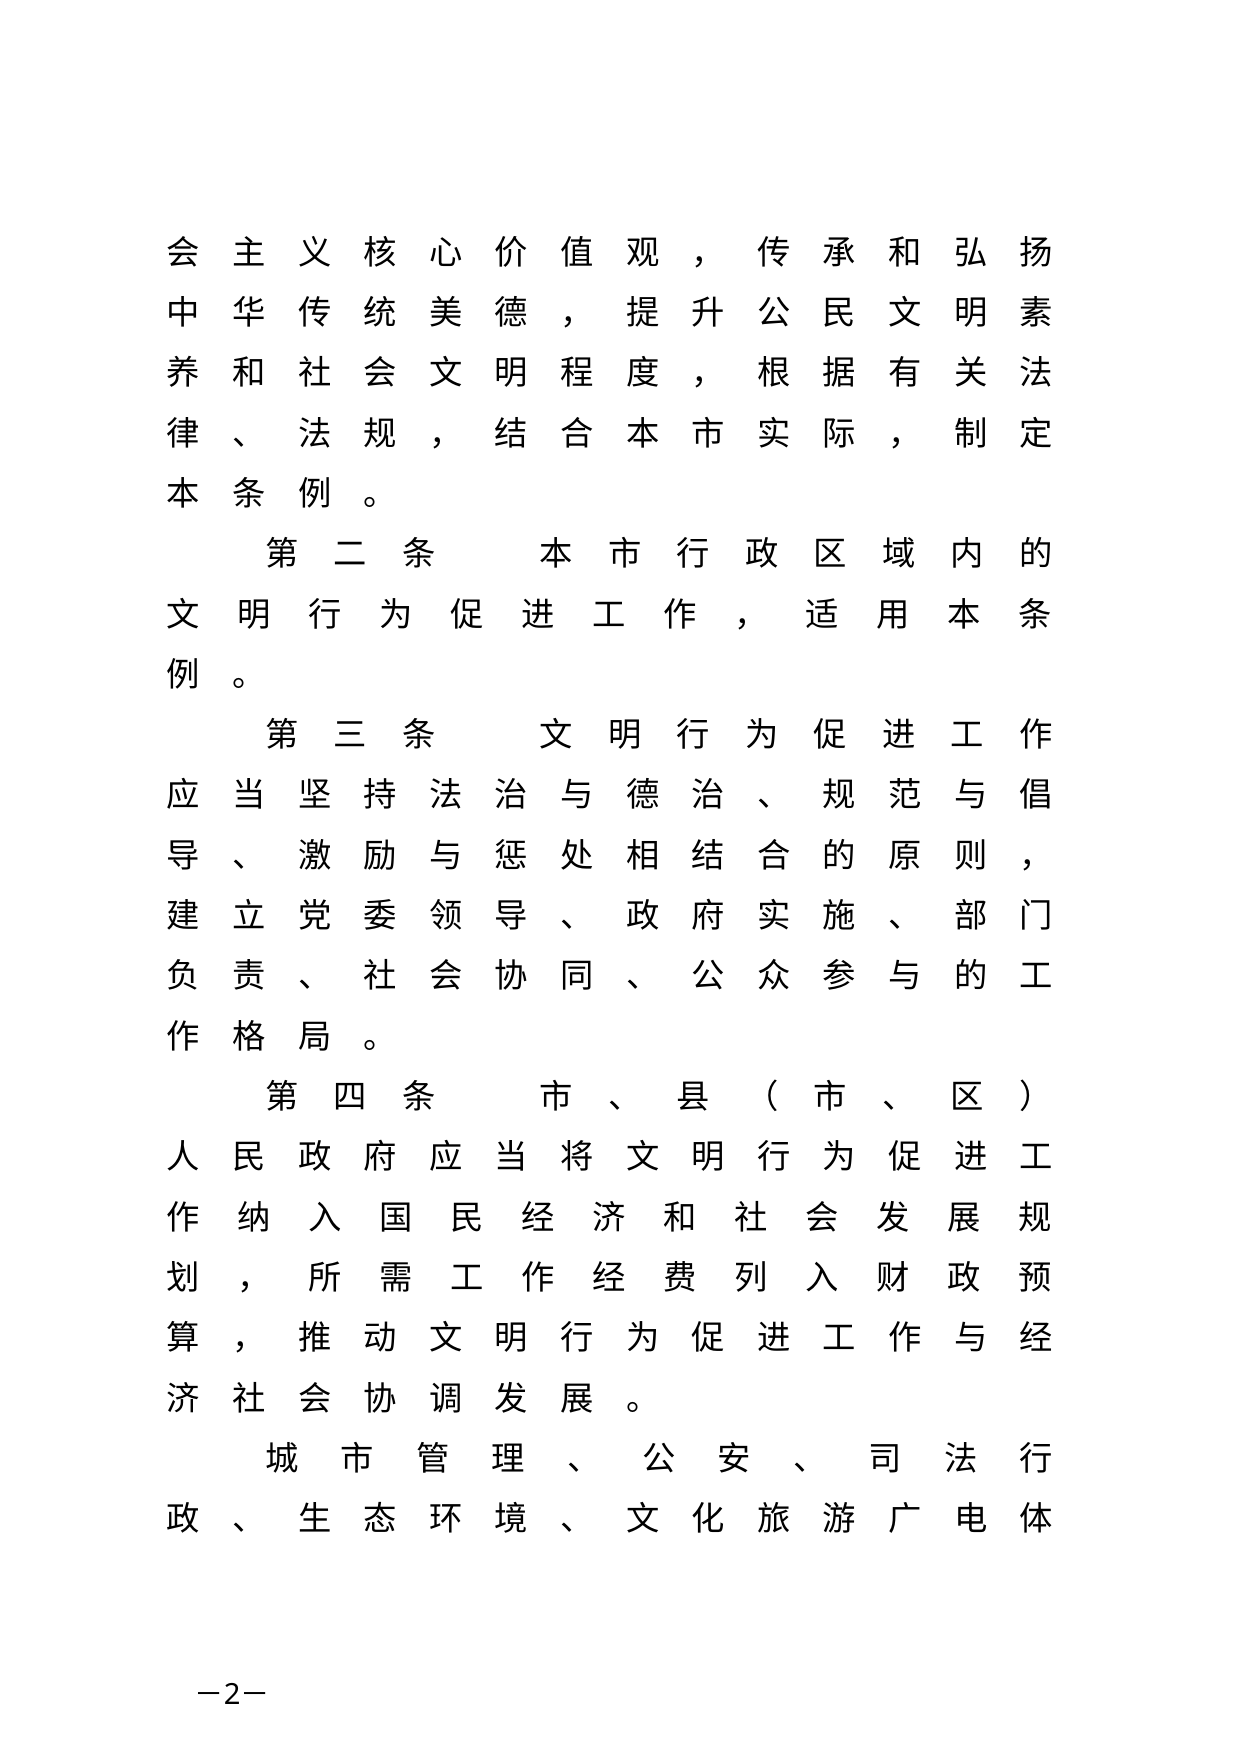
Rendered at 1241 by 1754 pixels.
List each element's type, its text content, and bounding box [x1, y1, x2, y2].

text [167, 1426, 1085, 1546]
text 第四条 市、县（市、区）人民政府应当将文明行为促进工作纳入国民经济和社会发展规划，所需工作经费列入财政预算，推动文明行为促进工作与经济社会协调发展。 [167, 1064, 1085, 1426]
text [167, 219, 1085, 521]
text 第三条 文明行为促进工作应当坚持法治与德治、规范与倡导、激励与惩处相结合的原则，建立党委领导、政府实施、部门负责、社会协同、公众参与的工作格局。 [167, 702, 1085, 1064]
text 第二条 本市行政区域内的文明行为促进工作，适用本条例。 [167, 521, 1085, 702]
